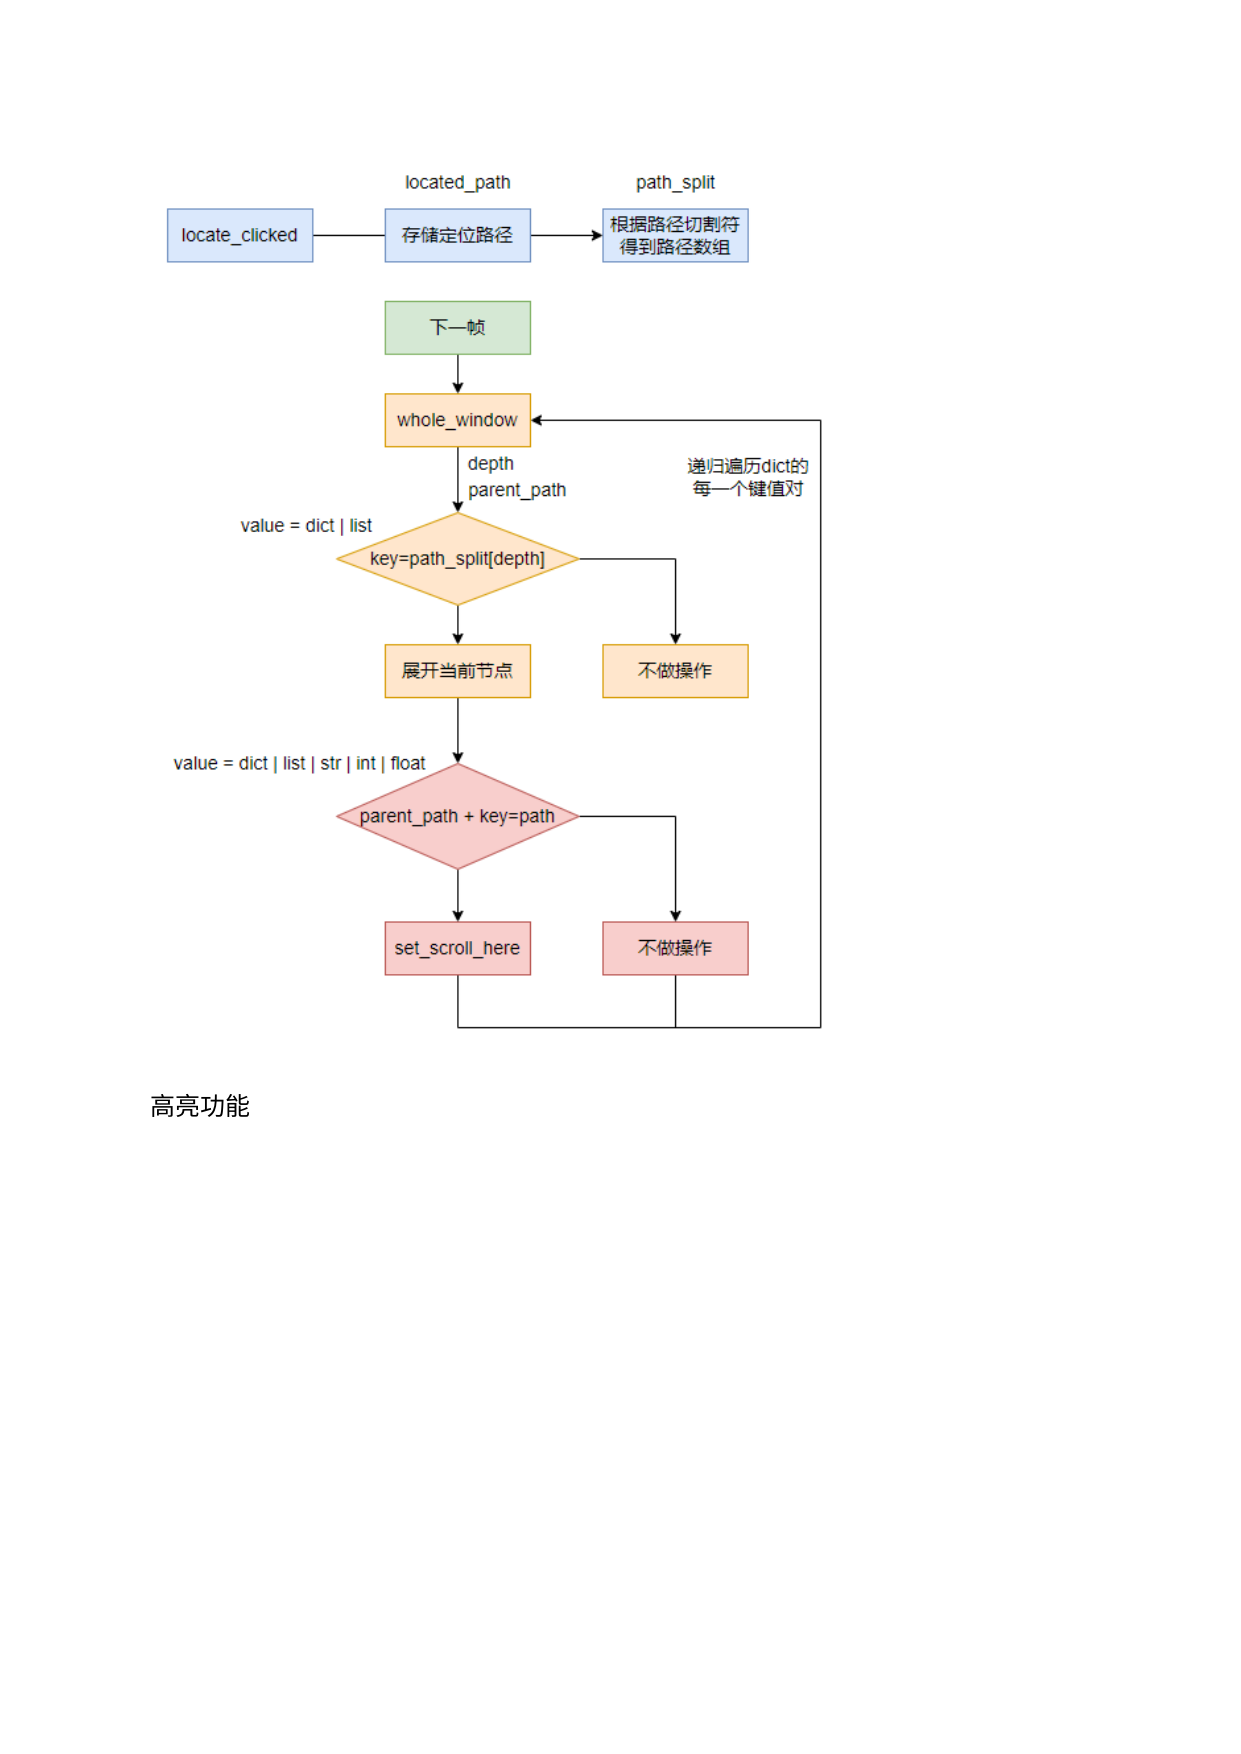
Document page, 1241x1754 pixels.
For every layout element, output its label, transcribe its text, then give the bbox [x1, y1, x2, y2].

picture [150, 162, 840, 1043]
list 高亮功能 [150, 1072, 1090, 1137]
